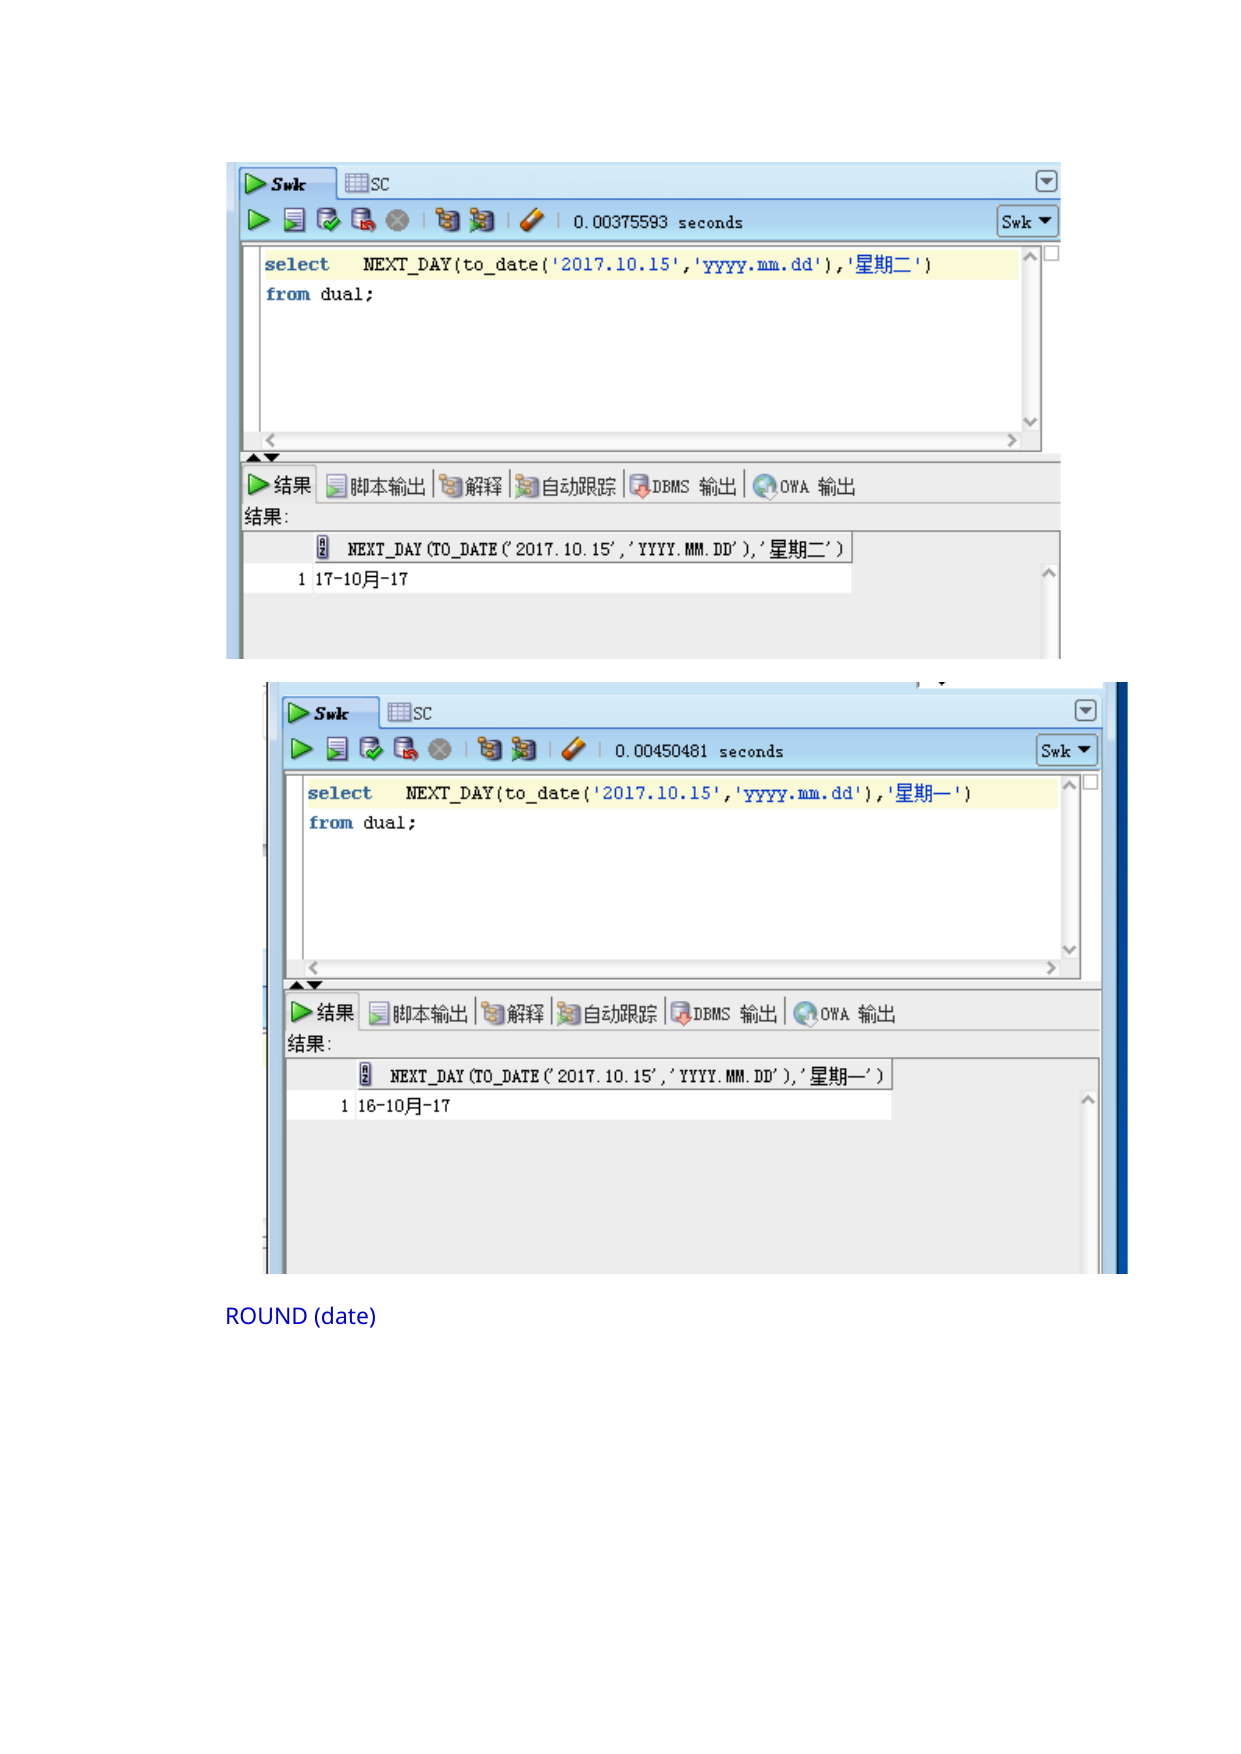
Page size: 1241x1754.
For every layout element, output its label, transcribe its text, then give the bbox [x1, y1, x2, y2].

picture [225, 162, 1061, 659]
picture [262, 682, 1128, 1274]
list ROUND (date) [225, 1299, 1053, 1332]
